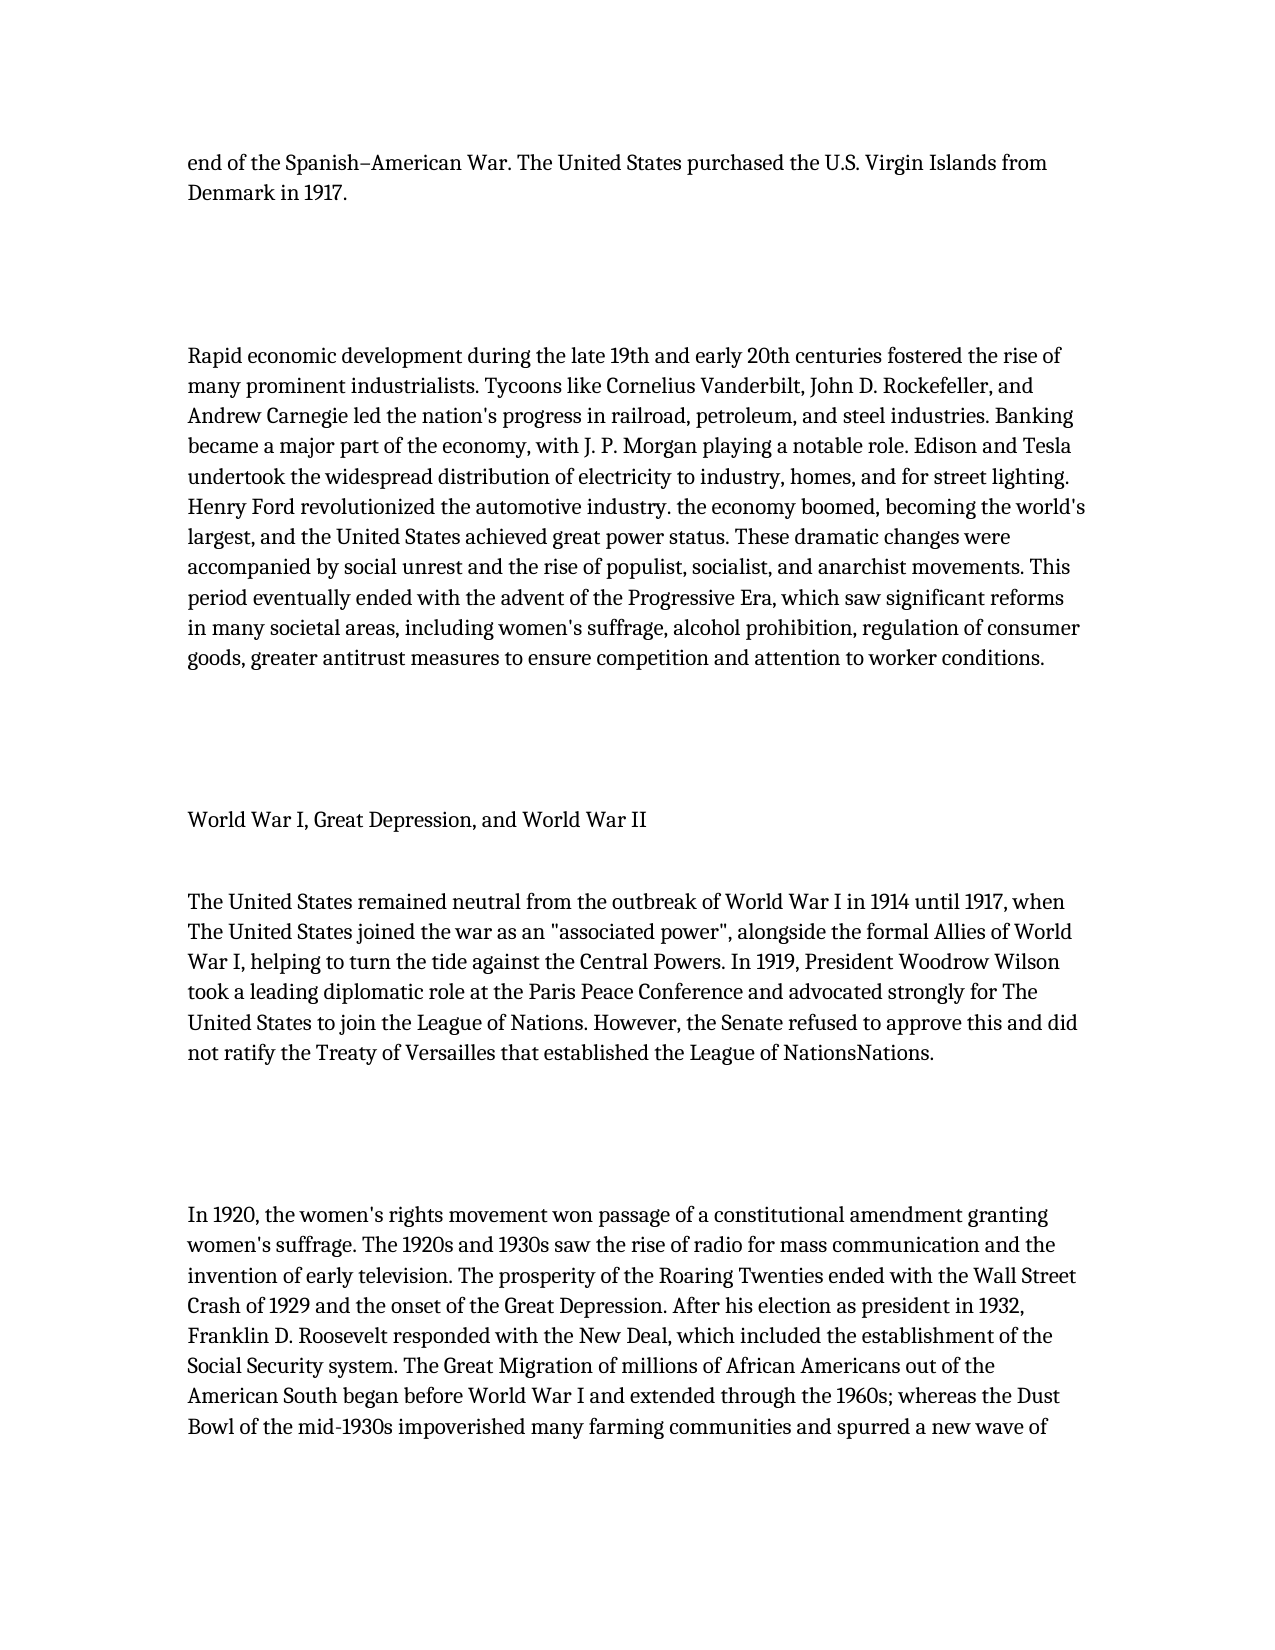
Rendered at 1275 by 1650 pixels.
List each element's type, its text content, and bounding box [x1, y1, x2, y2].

text Rapid economic development during the late 19th and early 20th centuries fostered the rise of many prominent industrialists. Tycoons like Cornelius Vanderbilt, John D. Rockefeller, and Andrew Carnegie led the nation's progress in railroad, petroleum, and steel industries. Banking became a major part of the economy, with J. P. Morgan playing a notable role. Edison and Tesla undertook the widespread distribution of electricity to industry, homes, and for street lighting. Henry Ford revolutionized the automotive industry. the economy boomed, becoming the world's largest, and the United States achieved great power status. These dramatic changes were accompanied by social unrest and the rise of populist, socialist, and anarchist movements. This period eventually ended with the advent of the Progressive Era, which saw significant reforms in many societal areas, including women's suffrage, alcohol prohibition, regulation of consumer goods, greater antitrust measures to ensure competition and attention to worker conditions. [187, 343, 1087, 701]
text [187, 1202, 1087, 1440]
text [187, 150, 1087, 237]
text World War I, Great Depression, and World War II [187, 807, 1087, 864]
text The United States remained neutral from the outbreak of World War I in 1914 until 1917, when The United States joined the war as an "associated power", alongside the formal Allies of World War I, helping to turn the tide against the Central Powers. In 1919, President Woodrow Wilson took a leading diplomatic role at the Paris Peace Conference and advocated strongly for The United States to join the League of Nations. However, the Senate refused to approve this and did not ratify the Treaty of Versailles that established the League of NationsNations. [187, 888, 1087, 1096]
